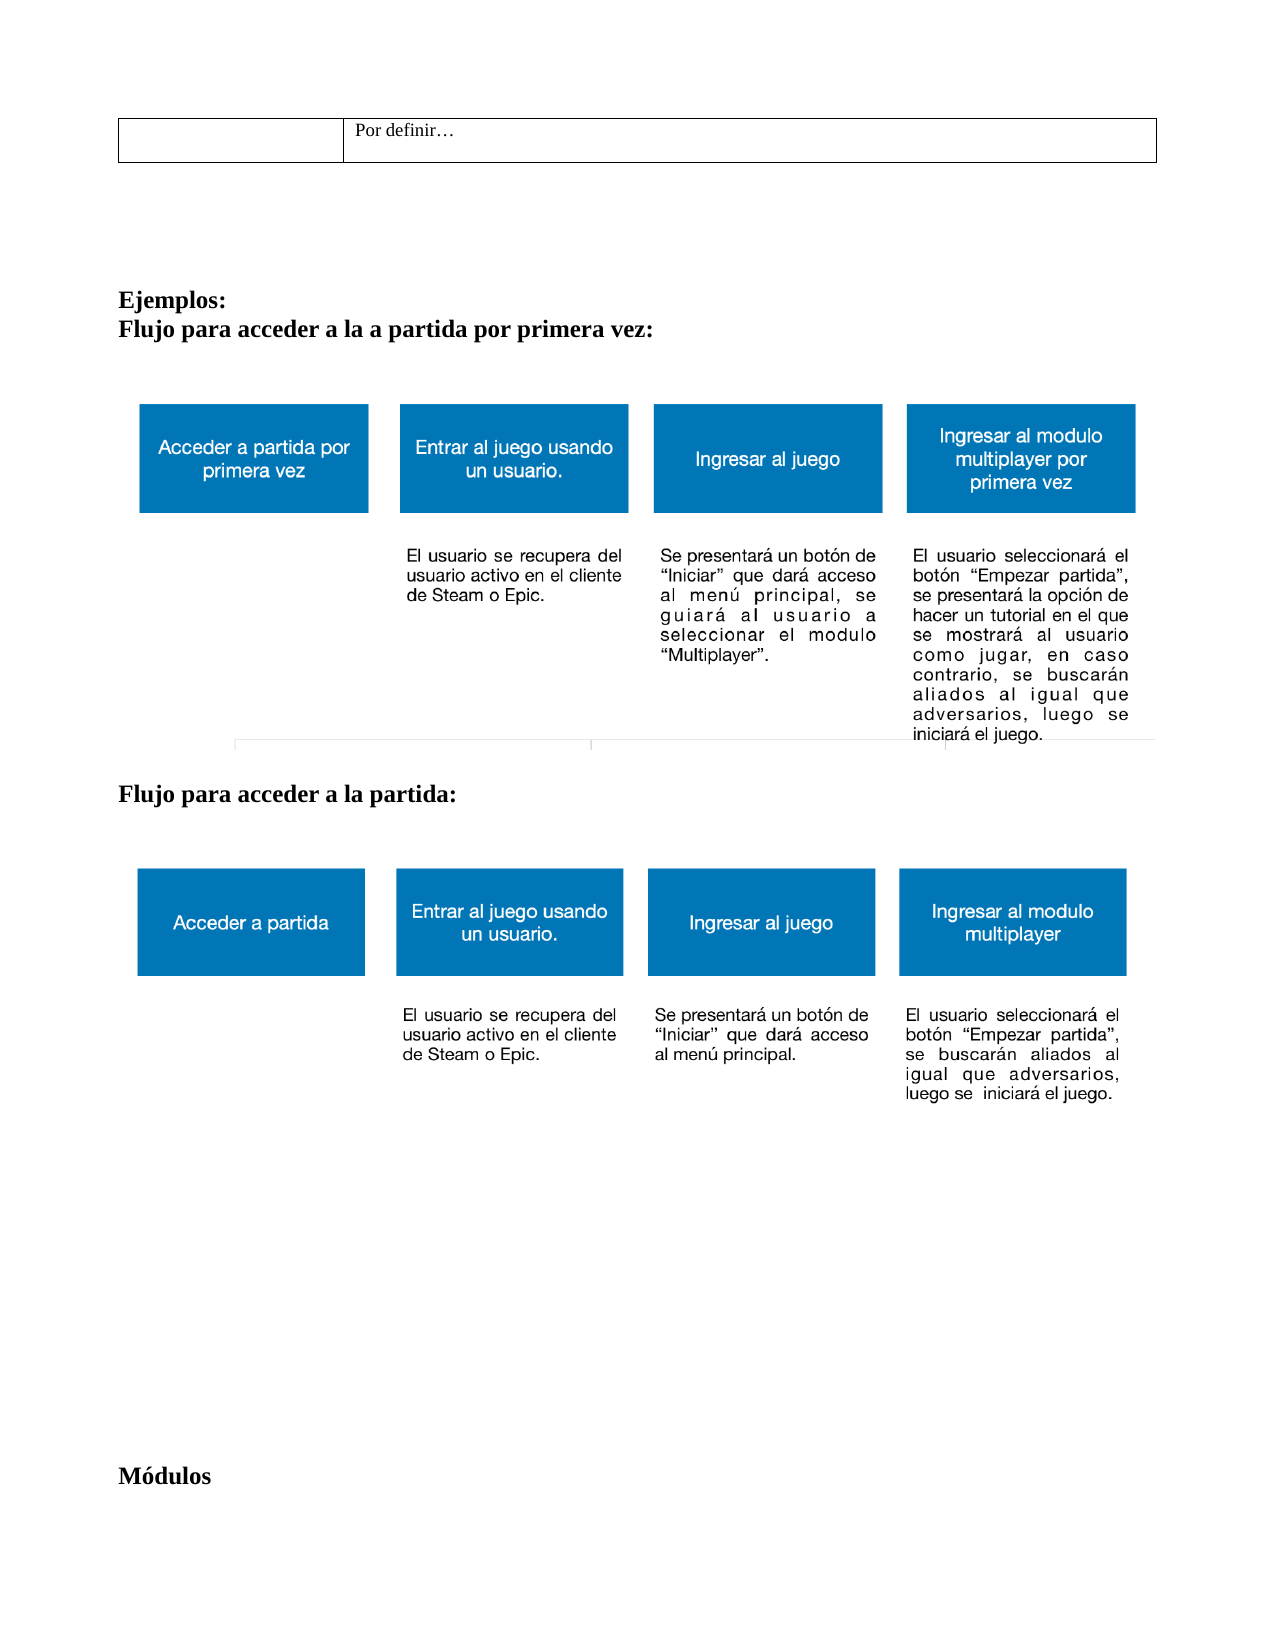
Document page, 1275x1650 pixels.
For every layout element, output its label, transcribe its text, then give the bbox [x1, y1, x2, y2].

table_cell Por definir… [344, 119, 1156, 162]
text Módulos [118, 1461, 1157, 1489]
table_cell [119, 119, 343, 162]
picture [118, 836, 1156, 1116]
text Flujo para acceder a la partida: [118, 779, 1157, 807]
picture [118, 371, 1156, 750]
text Ejemplos: [118, 286, 1157, 314]
text Flujo para acceder a la a partida por primera vez: [118, 314, 1157, 343]
